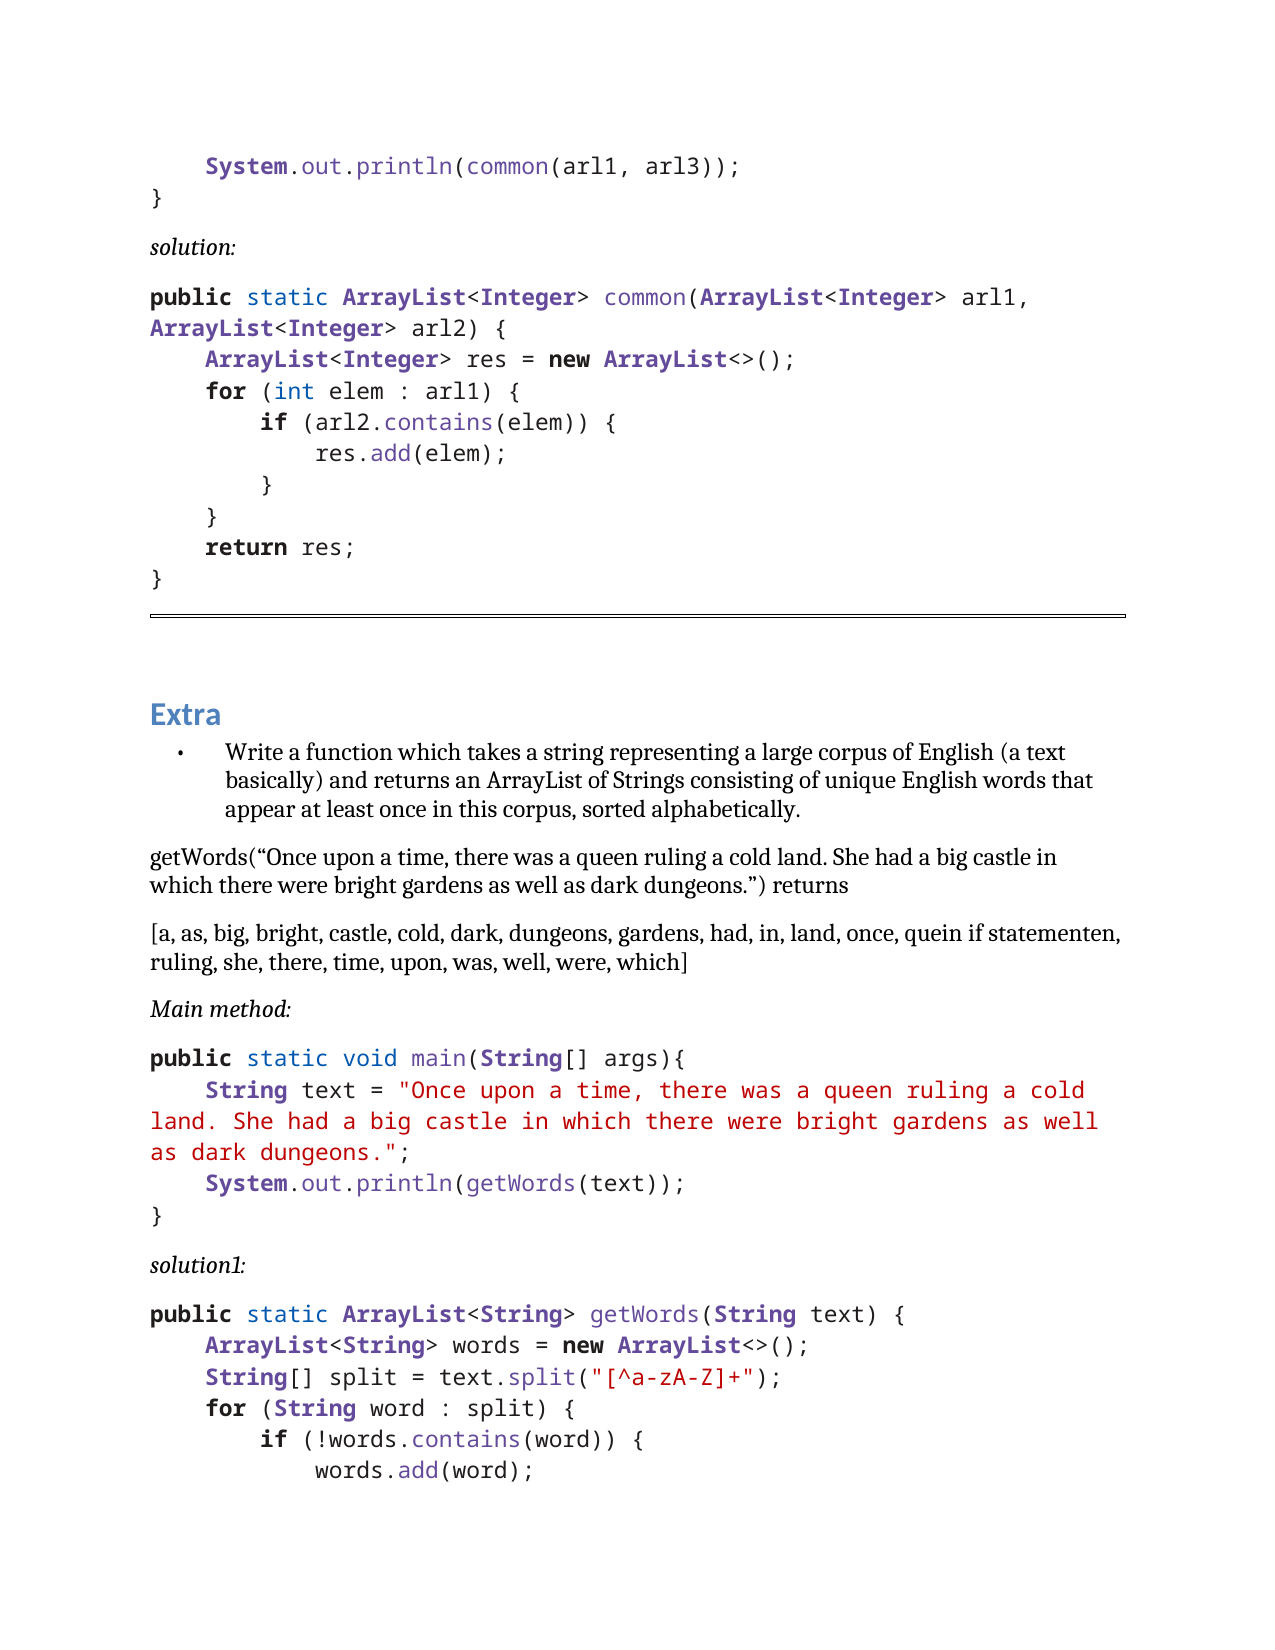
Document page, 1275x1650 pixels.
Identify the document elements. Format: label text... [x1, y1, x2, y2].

subtitle Extra [150, 693, 1125, 734]
list Write a function which takes a string representing a large corpus of English (a text basically) and returns an ArrayList of Strings consisting of unique English words that appear at least once in this corpus, sorted alphabetically. [175, 737, 1125, 824]
text getWords(“Once upon a time, there was a queen ruling a cold land. She had a big castle in which there were bright gardens as well as dark dungeons.”) returns [150, 842, 1125, 900]
text [a, as, big, bright, castle, cold, dark, dungeons, gardens, had, in, land, once, quein if statementen, ruling, she, there, time, upon, was, well, were, which] [150, 919, 1125, 976]
text solution: [150, 233, 1125, 262]
text public static void main(String[] args){ String text = "Once upon a time, there was a queen ruling a cold land. She had a big castle in which there were bright gardens as well as dark dungeons."; System.out.println(getWords(text)); } [150, 1042, 1125, 1230]
text Main method: [150, 995, 1125, 1024]
text public static ArrayList<Integer> common(ArrayList<Integer> arl1, ArrayList<Integer> arl2) { ArrayList<Integer> res = new ArrayList<>(); for (int elem : arl1) { if (arl2.contains(elem)) { res.add(elem); } } return res; } [150, 281, 1125, 593]
text solution1: [150, 1251, 1125, 1279]
